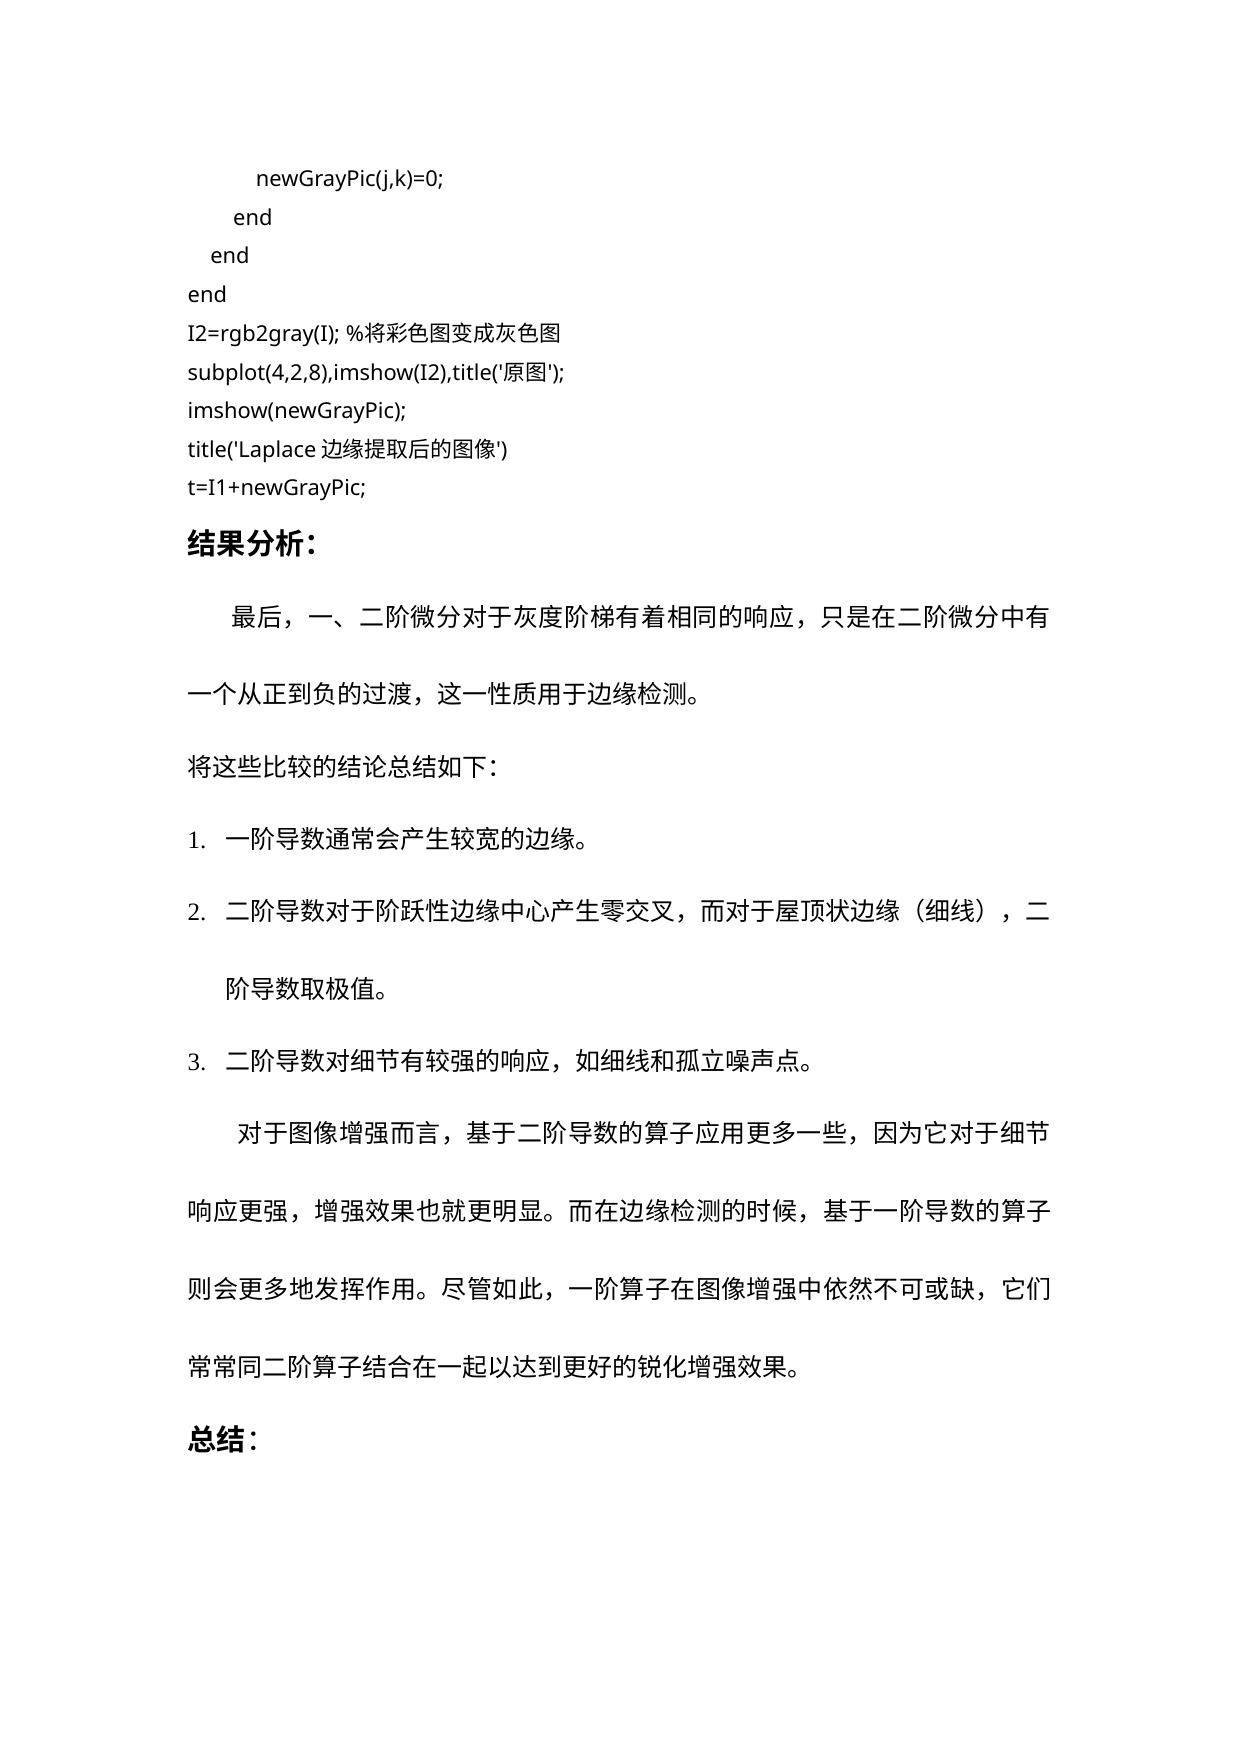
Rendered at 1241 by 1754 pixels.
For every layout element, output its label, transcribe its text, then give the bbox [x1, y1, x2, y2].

text end [187, 200, 1053, 233]
list 二阶导数对于阶跃性边缘中心产生零交叉，而对于屋顶状边缘（细线），二阶导数取极值。 [187, 877, 1053, 1020]
text 结果分析： [187, 509, 1053, 574]
text 总结： [187, 1405, 1053, 1470]
text subplot(4,2,8),imshow(I2),title('原图'); [187, 354, 1053, 387]
text end [187, 277, 1053, 310]
text I2=rgb2gray(I); %将彩色图变成灰色图 [187, 316, 1053, 348]
text 最后，一、二阶微分对于灰度阶梯有着相同的响应，只是在二阶微分中有一个从正到负的过渡，这一性质用于边缘检测。 [187, 583, 1053, 726]
text title('Laplace边缘提取后的图像') [187, 432, 1053, 464]
text 对于图像增强而言，基于二阶导数的算子应用更多一些，因为它对于细节响应更强，增强效果也就更明显。而在边缘检测的时候，基于一阶导数的算子则会更多地发挥作用。尽管如此，一阶算子在图像增强中依然不可或缺，它们常常同二阶算子结合在一起以达到更好的锐化增强效果。 [187, 1099, 1053, 1398]
text end [187, 239, 1053, 271]
text imshow(newGrayPic); [187, 393, 1053, 426]
list 二阶导数对细节有较强的响应，如细线和孤立噪声点。 [187, 1027, 1053, 1092]
text newGrayPic(j,k)=0; [187, 162, 1053, 194]
text t=I1+newGrayPic; [187, 471, 1053, 503]
list 一阶导数通常会产生较宽的边缘。 [187, 805, 1053, 870]
text 将这些比较的结论总结如下： [187, 733, 1053, 798]
